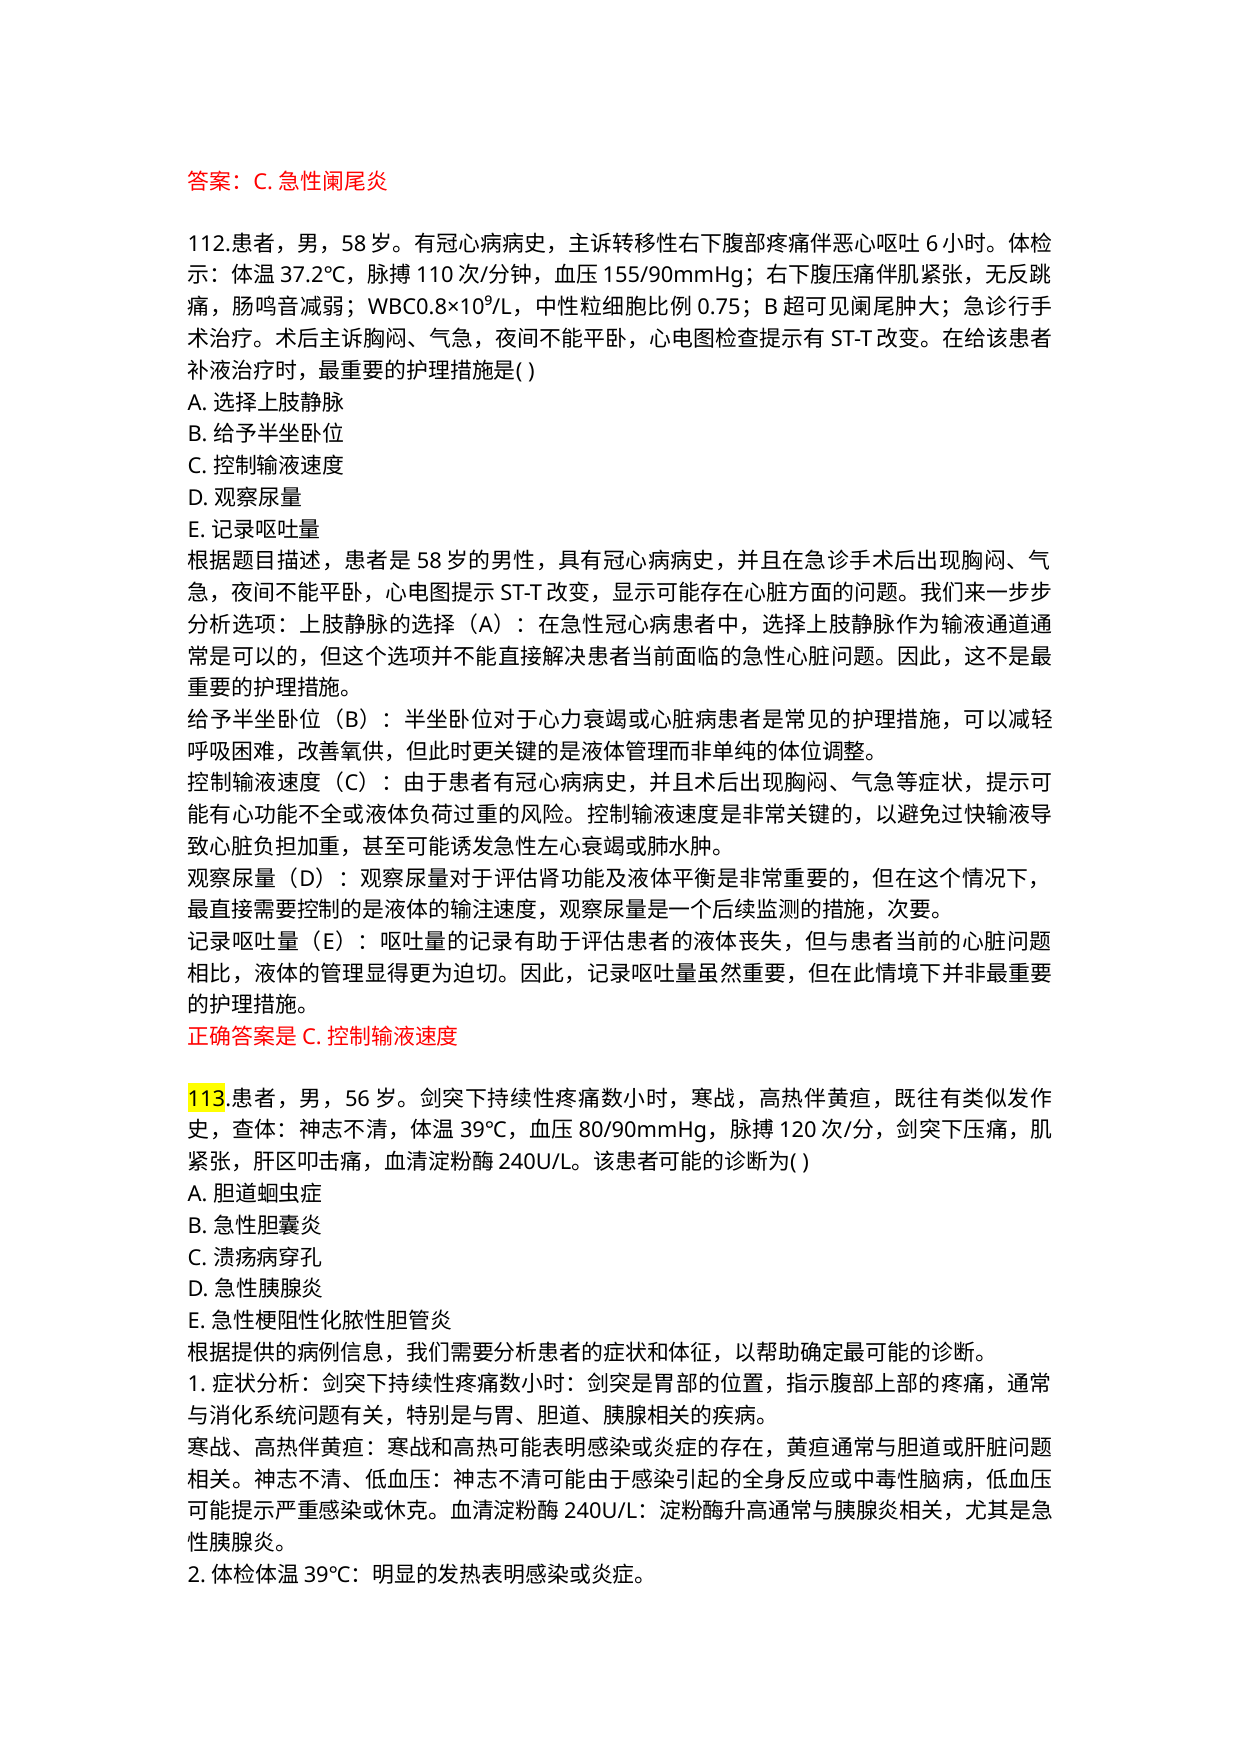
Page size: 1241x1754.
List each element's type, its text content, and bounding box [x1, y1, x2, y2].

text 根据题目描述，患者是58岁的男性，具有冠心病病史，并且在急诊手术后出现胸闷、气急，夜间不能平卧，心电图提示ST-T改变，显示可能存在心脏方面的问题。我们来一步步分析选项：上肢静脉的选择（A）：在急性冠心病患者中，选择上肢静脉作为输液通道通常是可以的，但这个选项并不能直接解决患者当前面临的急性心脏问题。因此，这不是最重要的护理措施。 [187, 543, 1053, 702]
text E. 急性梗阻性化脓性胆管炎 [187, 1303, 1053, 1335]
text D. 急性胰腺炎 [187, 1271, 1053, 1303]
text 112.患者，男，58岁。有冠心病病史，主诉转移性右下腹部疼痛伴恶心呕吐6小时。体检示：体温37.2℃，脉搏110次/分钟，血压155/90mmHg；右下腹压痛伴肌紧张，无反跳痛，肠鸣音减弱；WBC0.8×10⁹/L，中性粒细胞比例0.75；B超可见阑尾肿大；急诊行手术治疗。术后主诉胸闷、气急，夜间不能平卧，心电图检查提示有ST-T改变。在给该患者补液治疗时，最重要的护理措施是( ) [187, 226, 1053, 384]
text 控制输液速度（C）：由于患者有冠心病病史，并且术后出现胸闷、气急等症状，提示可能有心功能不全或液体负荷过重的风险。控制输液速度是非常关键的，以避免过快输液导致心脏负担加重，甚至可能诱发急性左心衰竭或肺水肿。 [187, 765, 1053, 861]
text 答案：C. 急性阑尾炎 [179, 162, 1061, 196]
text 寒战、高热伴黄疸：寒战和高热可能表明感染或炎症的存在，黄疸通常与胆道或肝脏问题相关。神志不清、低血压：神志不清可能由于感染引起的全身反应或中毒性脑病，低血压可能提示严重感染或休克。血清淀粉酶240U/L：淀粉酶升高通常与胰腺炎相关，尤其是急性胰腺炎。 [187, 1430, 1053, 1557]
text A. 胆道蛔虫症 [187, 1176, 1053, 1208]
text 给予半坐卧位（B）：半坐卧位对于心力衰竭或心脏病患者是常见的护理措施，可以减轻呼吸困难，改善氧供，但此时更关键的是液体管理而非单纯的体位调整。 [187, 702, 1053, 765]
text B. 急性胆囊炎 [187, 1208, 1053, 1239]
text 记录呕吐量（E）：呕吐量的记录有助于评估患者的液体丧失，但与患者当前的心脏问题相比，液体的管理显得更为迫切。因此，记录呕吐量虽然重要，但在此情境下并非最重要的护理措施。 [187, 924, 1053, 1019]
text B. 给予半坐卧位 [187, 416, 1053, 448]
text C. 控制输液速度 [187, 448, 1053, 480]
text 正确答案是 C. 控制输液速度 [187, 1019, 1053, 1051]
text A. 选择上肢静脉 [187, 384, 1053, 416]
text E. 记录呕吐量 [187, 512, 1053, 543]
text C. 溃疡病穿孔 [187, 1239, 1053, 1271]
text 113.患者，男，56岁。剑突下持续性疼痛数小时，寒战，高热伴黄疸，既往有类似发作史，查体：神志不清，体温39℃，血压80/90mmHg，脉搏120次/分，剑突下压痛，肌紧张，肝区叩击痛，血清淀粉酶240U/L。该患者可能的诊断为( ) [187, 1081, 1053, 1176]
text 观察尿量（D）：观察尿量对于评估肾功能及液体平衡是非常重要的，但在这个情况下，最直接需要控制的是液体的输注速度，观察尿量是一个后续监测的措施，次要。 [187, 861, 1053, 924]
text D. 观察尿量 [187, 480, 1053, 512]
text 2. 体检体温39℃：明显的发热表明感染或炎症。 [187, 1557, 1053, 1588]
text 1. 症状分析：剑突下持续性疼痛数小时：剑突是胃部的位置，指示腹部上部的疼痛，通常与消化系统问题有关，特别是与胃、胆道、胰腺相关的疾病。 [187, 1366, 1053, 1430]
text 根据提供的病例信息，我们需要分析患者的症状和体征，以帮助确定最可能的诊断。 [187, 1335, 1053, 1366]
